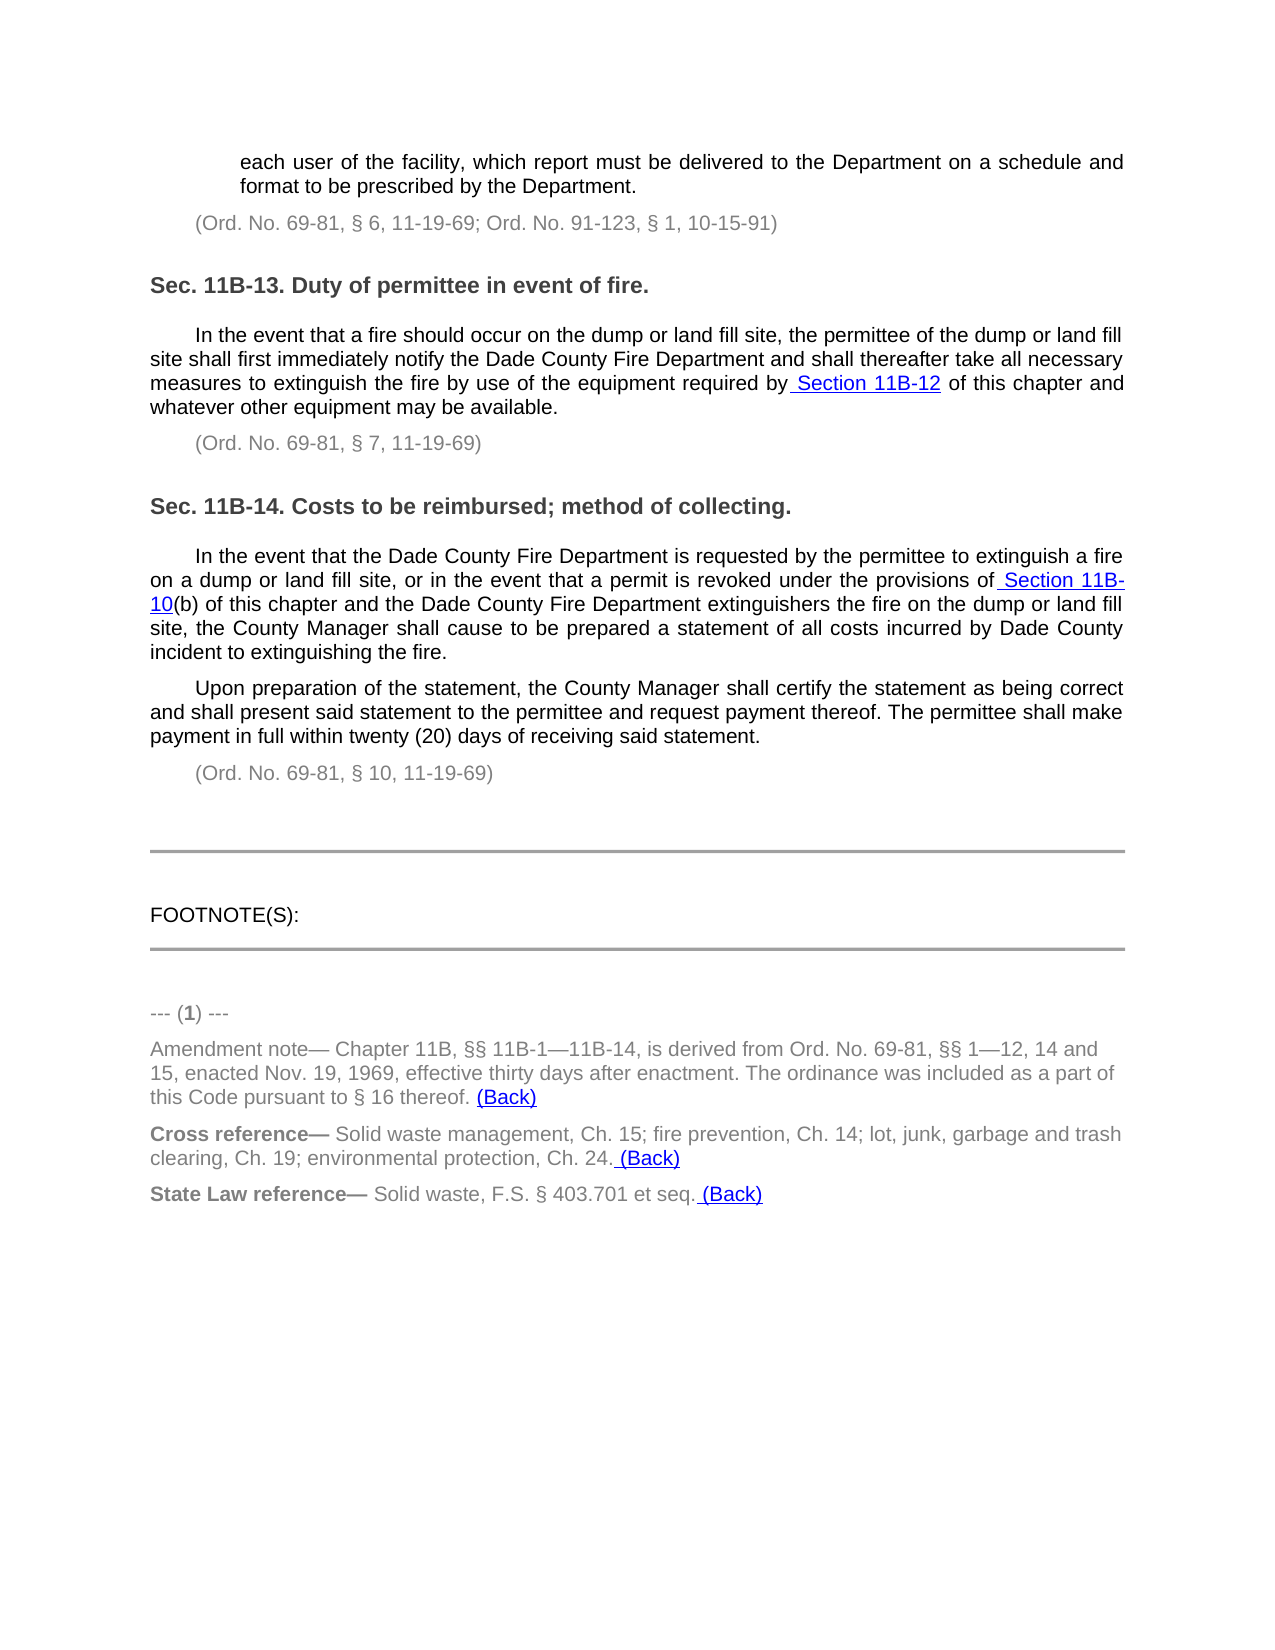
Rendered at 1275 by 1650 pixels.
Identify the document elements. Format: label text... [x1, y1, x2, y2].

text FOOTNOTE(S): [150, 903, 1125, 927]
text Sec. 11B-13. Duty of permittee in event of fire. [150, 272, 1125, 298]
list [195, 150, 1125, 198]
text Sec. 11B-14. Costs to be reimbursed; method of collecting. [150, 493, 1125, 519]
text (Ord. No. 69-81, § 7, 11-19-69) [195, 431, 1125, 455]
text Cross reference— Solid waste management, Ch. 15; fire prevention, Ch. 14; lot, junk, garbage and trash clearing, Ch. 19; environmental protection, Ch. 24. (Back) [150, 1122, 1125, 1169]
text Amendment note— Chapter 11B, §§ 11B-1—11B-14, is derived from Ord. No. 69-81, §§ 1—12, 14 and 15, enacted Nov. 19, 1969, effective thirty days after enactment. The ordinance was included as a part of this Code pursuant to § 16 thereof. (Back) [150, 1037, 1125, 1109]
text In the event that the Dade County Fire Department is requested by the permittee to extinguish a fire on a dump or land fill site, or in the event that a permit is revoked under the provisions of Section 11B-10(b) of this chapter and the Dade County Fire Department extinguishers the fire on the dump or land fill site, the County Manager shall cause to be prepared a statement of all costs incurred by Dade County incident to extinguishing the fire. [150, 544, 1125, 663]
text (Ord. No. 69-81, § 10, 11-19-69) [195, 760, 1125, 784]
text (Ord. No. 69-81, § 6, 11-19-69; Ord. No. 91-123, § 1, 10-15-91) [195, 210, 1125, 234]
text In the event that a fire should occur on the dump or land fill site, the permittee of the dump or land fill site shall first immediately notify the Dade County Fire Department and shall thereafter take all necessary measures to extinguish the fire by use of the equipment required by Section 11B-12 of this chapter and whatever other equipment may be available. [150, 323, 1125, 419]
text Upon preparation of the statement, the County Manager shall certify the statement as being correct and shall present said statement to the permittee and request payment thereof. The permittee shall make payment in full within twenty (20) days of receiving said statement. [150, 676, 1125, 748]
text State Law reference— Solid waste, F.S. § 403.701 et seq. (Back) [150, 1182, 1125, 1206]
text --- (1) --- [150, 1001, 1125, 1025]
